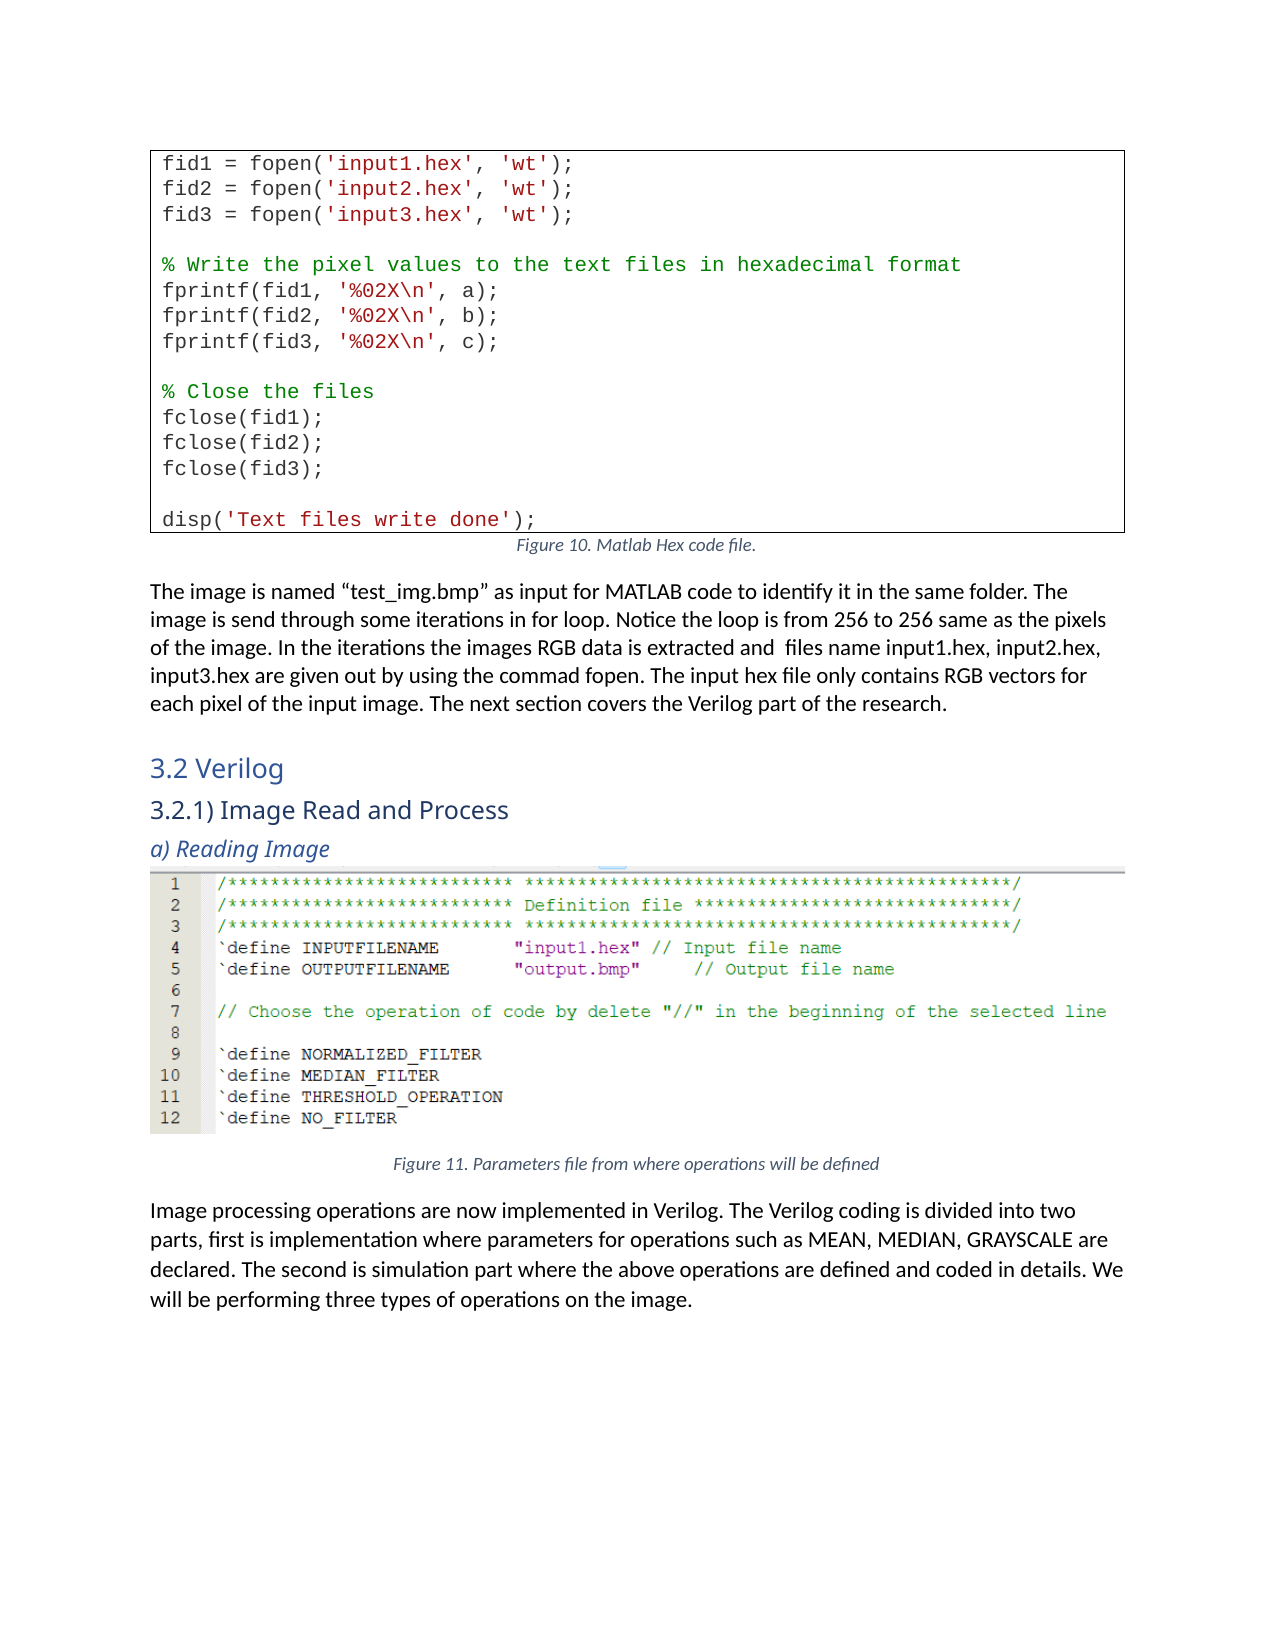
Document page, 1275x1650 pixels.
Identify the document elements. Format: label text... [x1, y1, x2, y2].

text The image is named “test_img.bmp” as input for MATLAB code to identify it in the same folder. The image is send through some iterations in for loop. Notice the loop is from 256 to 256 same as the pixels of the image. In the iterations the images RGB data is extracted and files name input1.hex, input2.hex, input3.hex are given out by using the commad fopen. The input hex file only contains RGB vectors for each pixel of the input image. The next section covers the Verilog part of the research. [150, 577, 1125, 717]
text Image processing operations are now implemented in Verilog. The Verilog coding is divided into two parts, first is implementation where parameters for operations such as MEAN, MEDIAN, GRAYSCALE are declared. The second is simulation part where the above operations are defined and coded in details. We will be performing three types of operations on the image. [150, 1196, 1125, 1313]
subtitle 3.2 Verilog [150, 749, 1125, 786]
subtitle 3.2.1) Image Read and Process [150, 793, 1125, 827]
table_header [151, 151, 1124, 532]
picture [150, 866, 1125, 1134]
text Figure 11. Parameters file from where operations will be defined [150, 1152, 1125, 1175]
subtitle a) Reading Image [150, 833, 1125, 864]
text Figure 10. Matlab Hex code file. [150, 533, 1125, 556]
